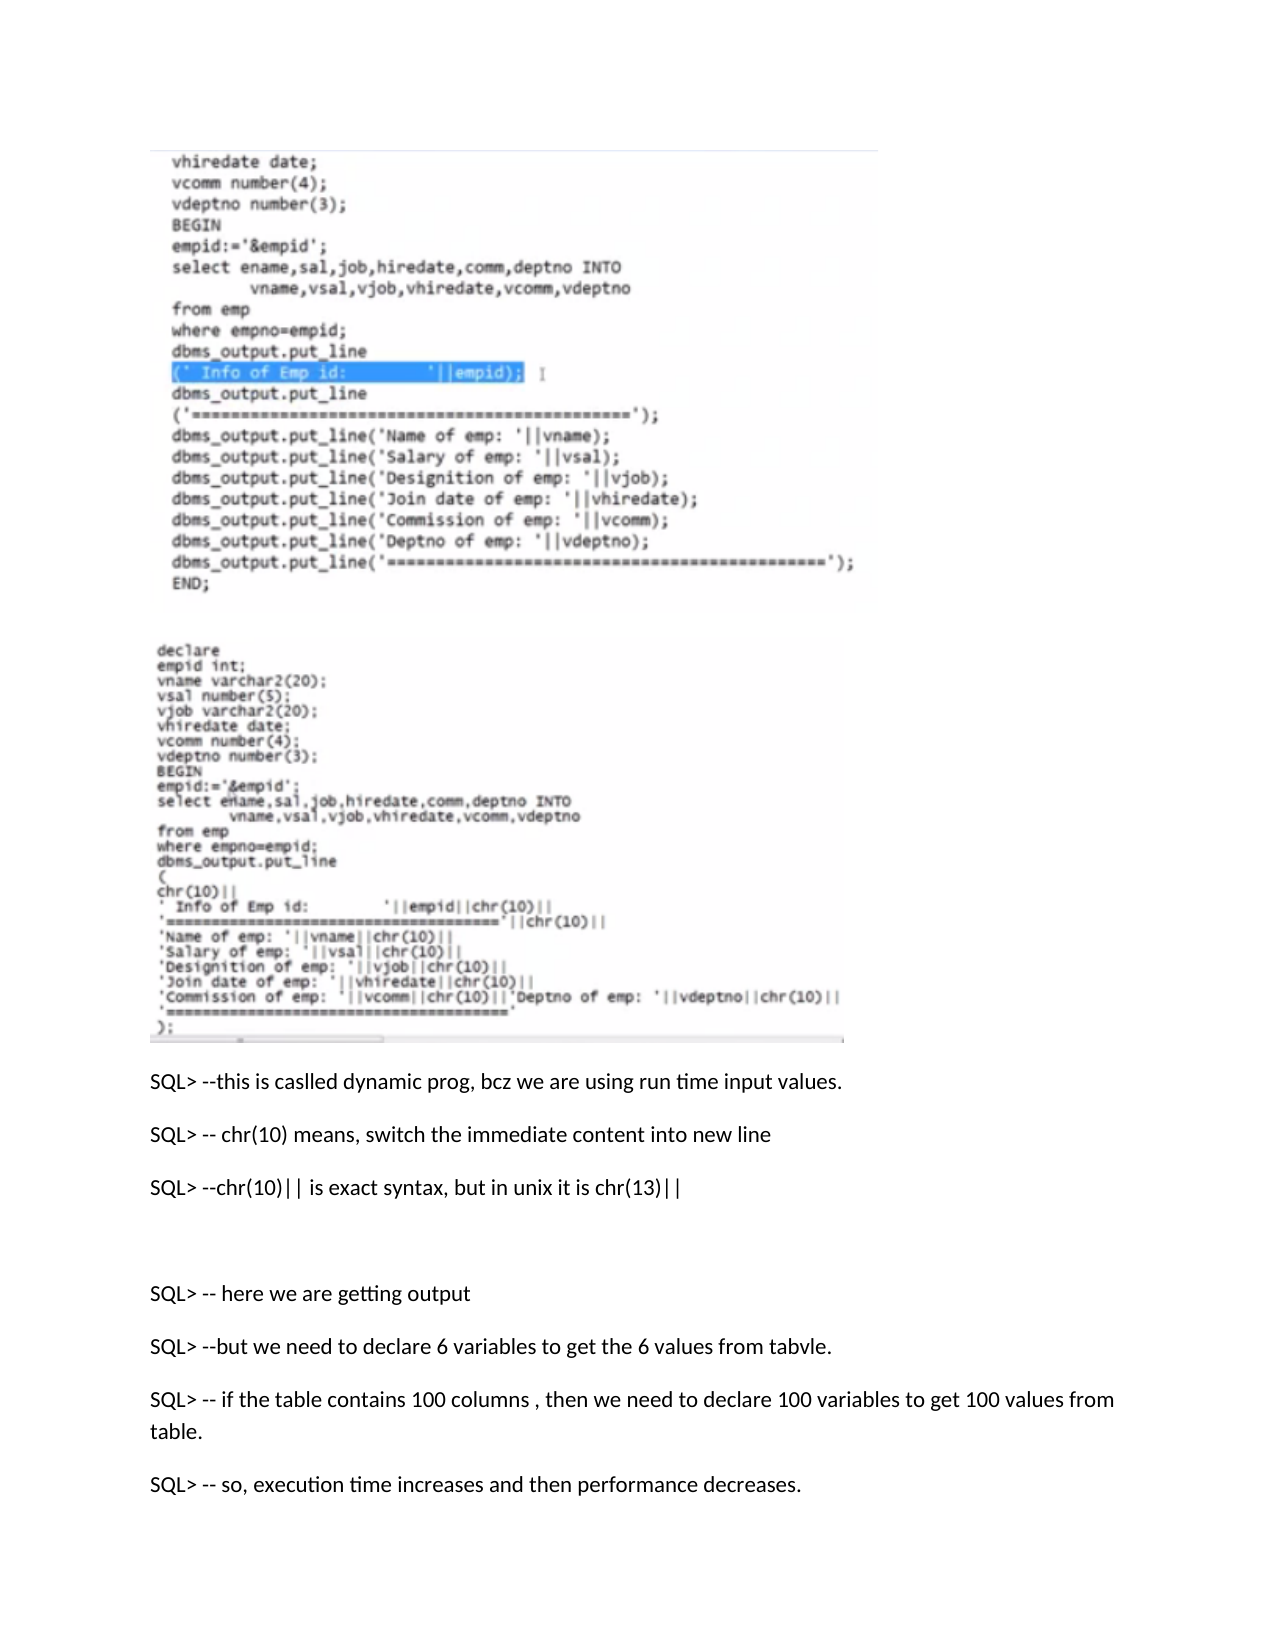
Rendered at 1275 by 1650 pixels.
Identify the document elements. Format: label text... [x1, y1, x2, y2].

text SQL> -- chr(10) means, switch the immediate content into new line [150, 1120, 1125, 1148]
text SQL> --this is caslled dynamic prog, bcz we are using run time input values. [150, 1067, 1125, 1095]
text SQL> -- so, execution time increases and then performance decreases. [150, 1471, 1125, 1498]
text SQL> -- if the table contains 100 columns , then we need to declare 100 variables to get 100 values from table. [150, 1385, 1125, 1446]
text SQL> -- here we are getting output [150, 1279, 1125, 1307]
picture [150, 150, 879, 613]
picture [150, 637, 844, 1043]
text SQL> --but we need to declare 6 variables to get the 6 values from tabvle. [150, 1332, 1125, 1360]
text SQL> --chr(10)|| is exact syntax, but in unix it is chr(13)|| [150, 1173, 1125, 1201]
